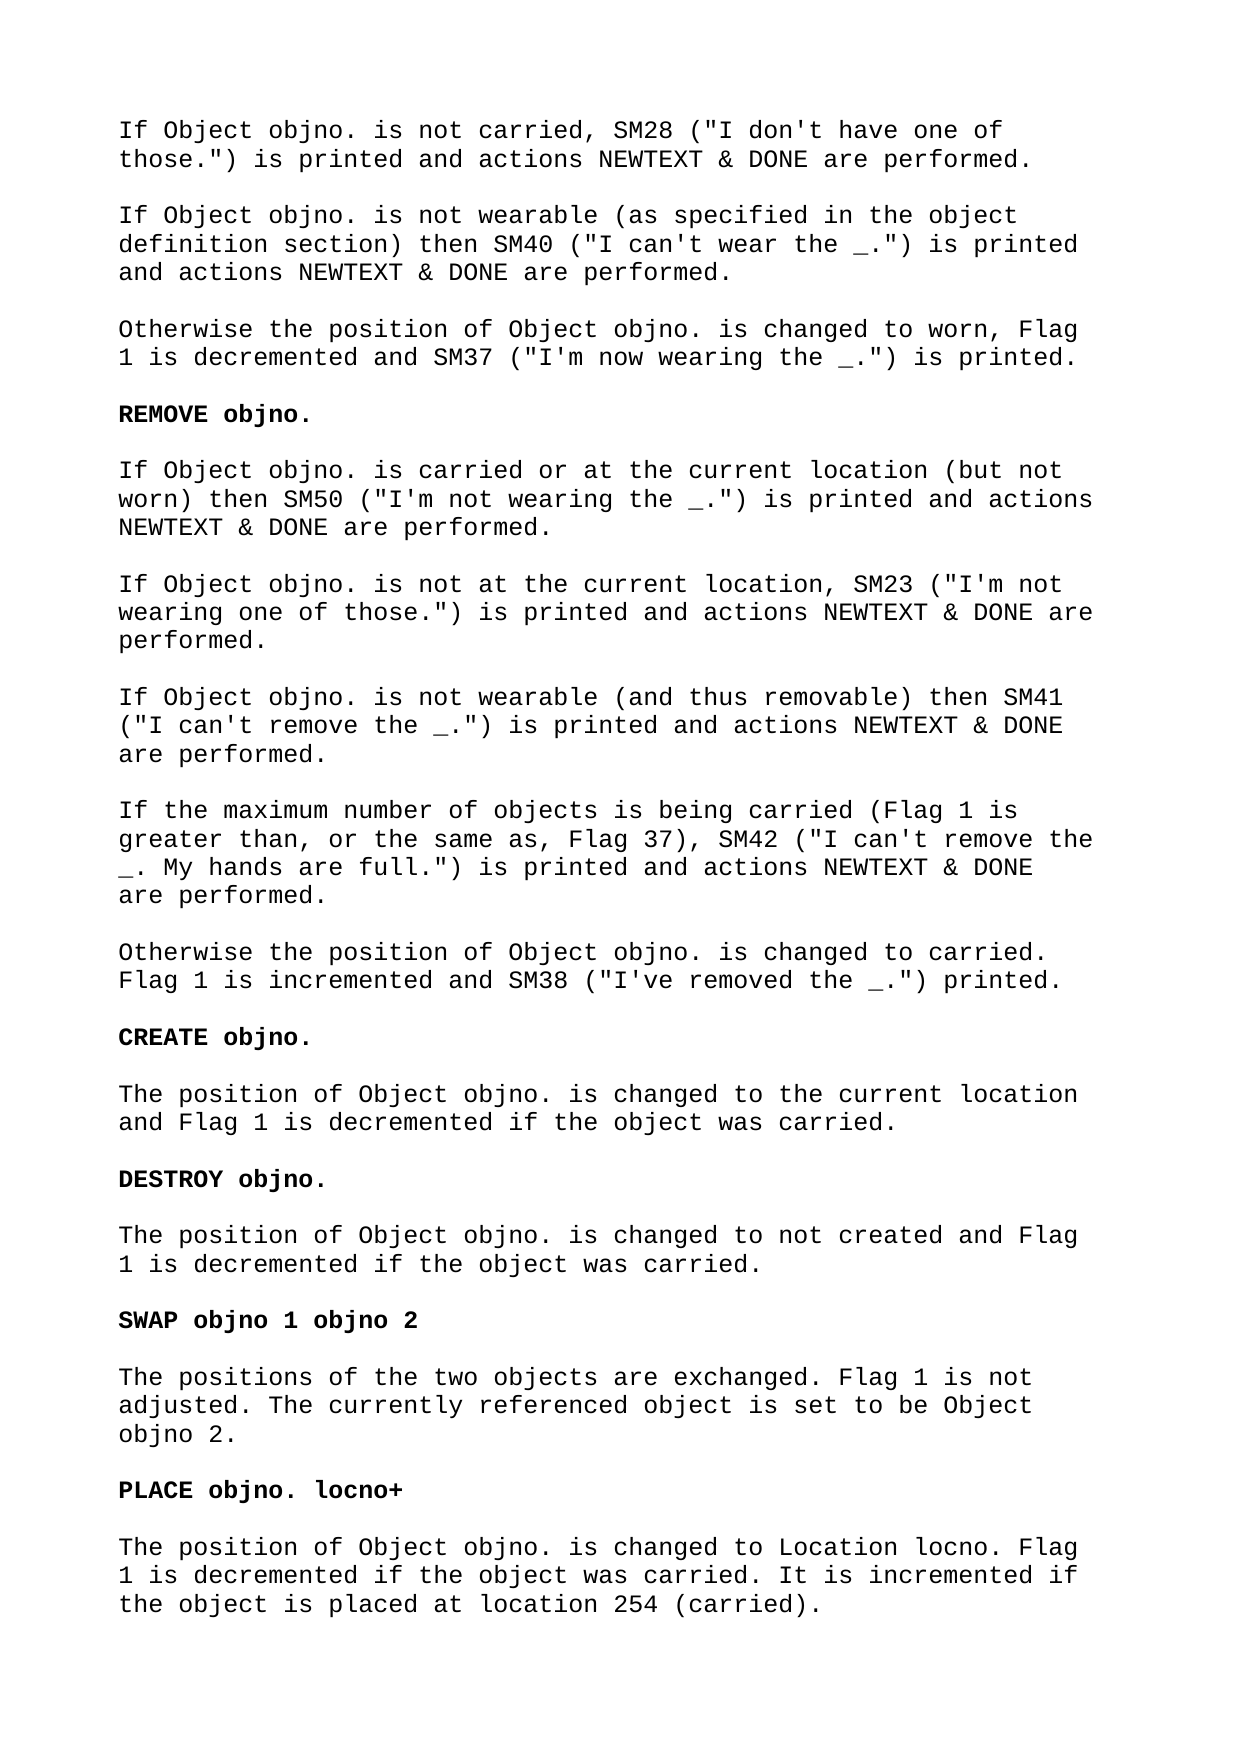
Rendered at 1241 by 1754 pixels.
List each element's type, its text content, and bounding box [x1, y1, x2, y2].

text the object is placed at location 254 (carried). [118, 1591, 1122, 1620]
text REMOVE objno. [118, 401, 1122, 430]
text Otherwise the position of Object objno. is changed to worn, Flag [118, 316, 1122, 345]
text If Object objno. is not wearable (and thus removable) then SM41 [118, 685, 1122, 713]
text If the maximum number of objects is being carried (Flag 1 is [118, 798, 1122, 826]
text worn) then SM50 ("I'm not wearing the _.") is printed and actions [118, 486, 1122, 515]
text performed. [118, 628, 1122, 656]
text The position of Object objno. is changed to not created and Flag [118, 1223, 1122, 1251]
text The position of Object objno. is changed to Location locno. Flag [118, 1535, 1122, 1563]
text 1 is decremented if the object was carried. It is incremented if [118, 1563, 1122, 1591]
text SWAP objno 1 objno 2 [118, 1308, 1122, 1336]
text adjusted. The currently referenced object is set to be Object [118, 1393, 1122, 1421]
text 1 is decremented and SM37 ("I'm now wearing the _.") is printed. [118, 345, 1122, 373]
text definition section) then SM40 ("I can't wear the _.") is printed [118, 231, 1122, 260]
text greater than, or the same as, Flag 37), SM42 ("I can't remove the [118, 826, 1122, 855]
text DESTROY objno. [118, 1166, 1122, 1195]
text If Object objno. is not wearable (as specified in the object [118, 203, 1122, 231]
text If Object objno. is not at the current location, SM23 ("I'm not [118, 571, 1122, 600]
text CREATE objno. [118, 1025, 1122, 1053]
text those.") is printed and actions NEWTEXT & DONE are performed. [118, 146, 1122, 175]
text PLACE objno. locno+ [118, 1478, 1122, 1506]
text are performed. [118, 741, 1122, 770]
text and Flag 1 is decremented if the object was carried. [118, 1110, 1122, 1138]
text objno 2. [118, 1421, 1122, 1450]
text Otherwise the position of Object objno. is changed to carried. [118, 940, 1122, 968]
text ("I can't remove the _.") is printed and actions NEWTEXT & DONE [118, 713, 1122, 741]
text Flag 1 is incremented and SM38 ("I've removed the _.") printed. [118, 968, 1122, 996]
text _. My hands are full.") is printed and actions NEWTEXT & DONE [118, 855, 1122, 883]
text and actions NEWTEXT & DONE are performed. [118, 260, 1122, 288]
text 1 is decremented if the object was carried. [118, 1251, 1122, 1280]
text The position of Object objno. is changed to the current location [118, 1081, 1122, 1110]
text wearing one of those.") is printed and actions NEWTEXT & DONE are [118, 600, 1122, 628]
text If Object objno. is carried or at the current location (but not [118, 458, 1122, 486]
text If Object objno. is not carried, SM28 ("I don't have one of [118, 118, 1122, 146]
text NEWTEXT & DONE are performed. [118, 515, 1122, 543]
text The positions of the two objects are exchanged. Flag 1 is not [118, 1365, 1122, 1393]
text are performed. [118, 883, 1122, 911]
